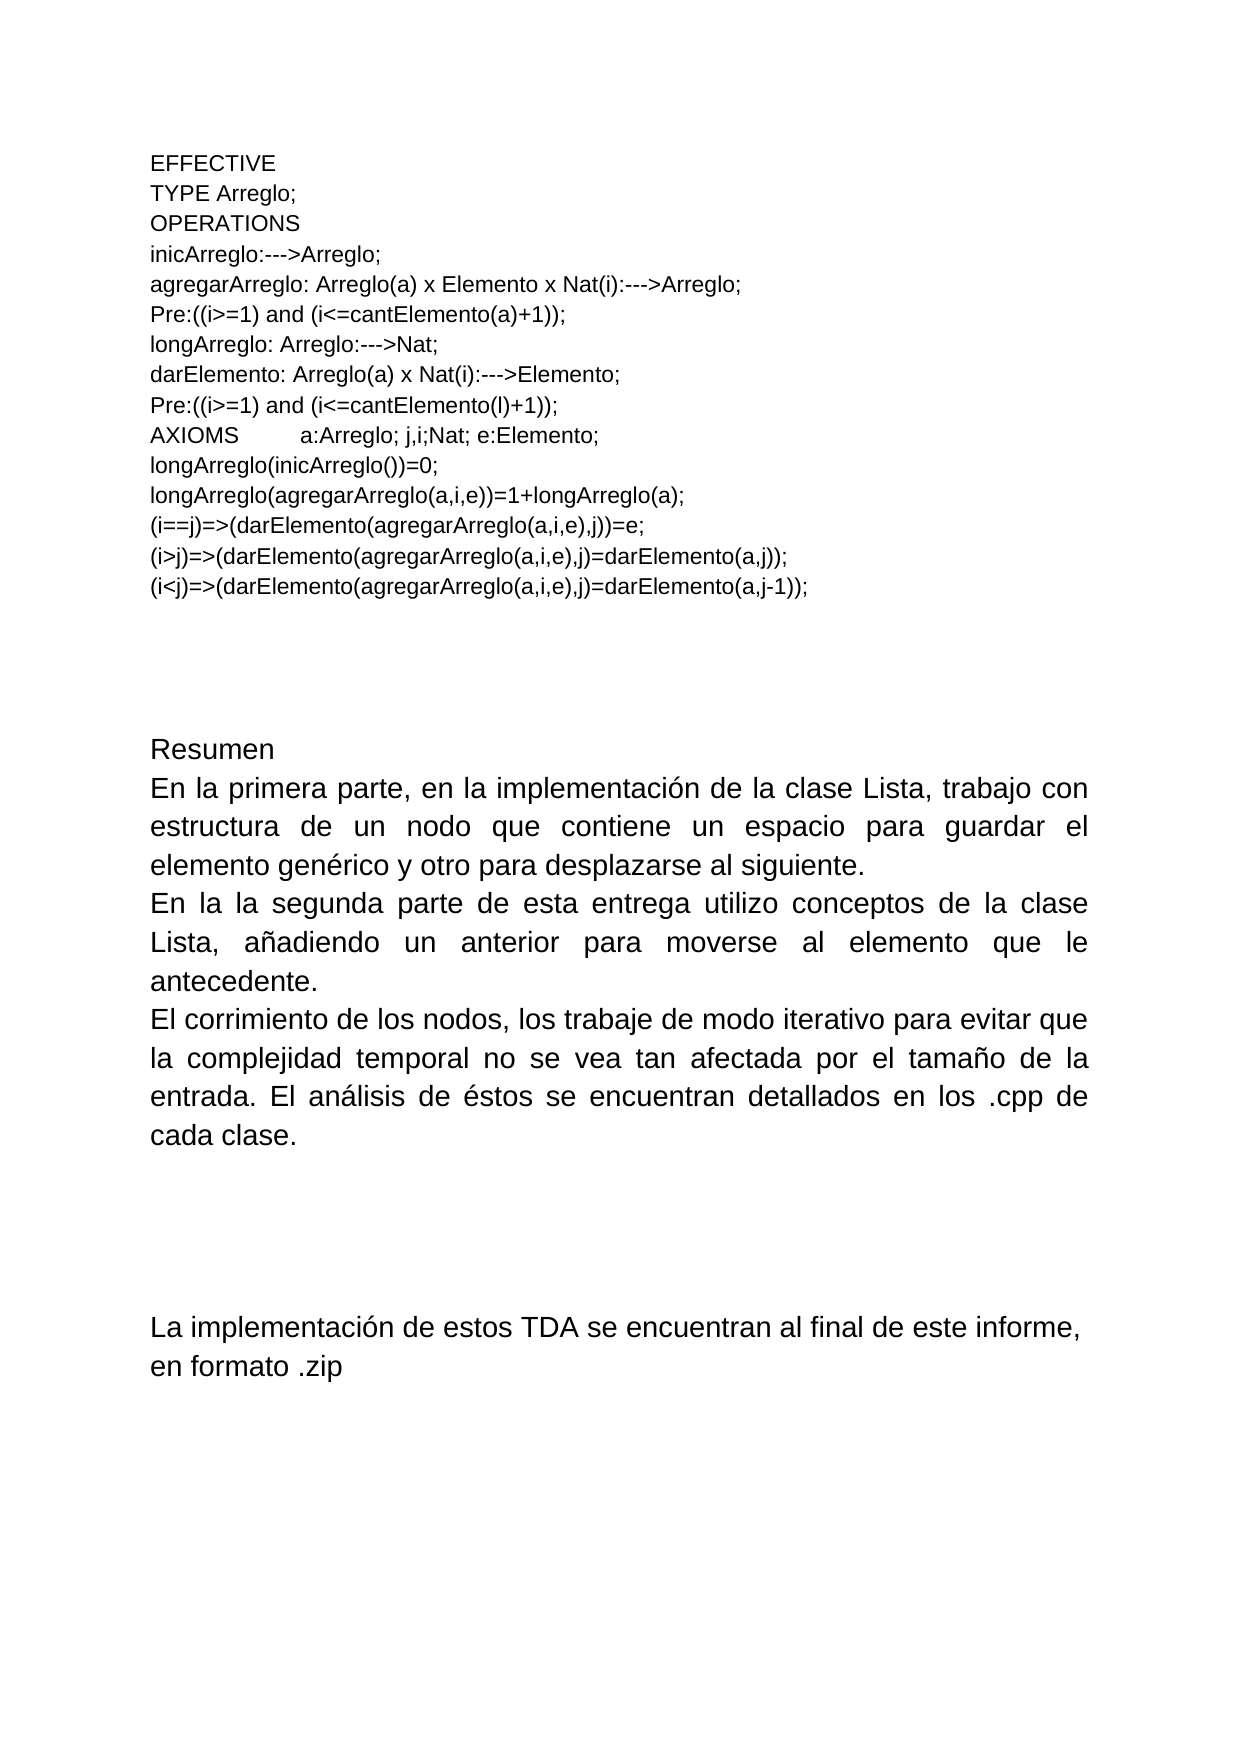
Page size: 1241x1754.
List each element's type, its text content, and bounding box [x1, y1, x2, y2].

text En la primera parte, en la implementación de la clase Lista, trabajo con estructura de un nodo que contiene un espacio para guardar el elemento genérico y otro para desplazarse al siguiente. [150, 771, 1090, 881]
text AXIOMS a:Arreglo; j,i;Nat; e:Elemento; [150, 422, 1090, 448]
text OPERATIONS [150, 210, 1090, 237]
text Resumen [150, 732, 1090, 766]
text (i==j)=>(darElemento(agregarArreglo(a,i,e),j))=e; [150, 512, 1090, 539]
text inicArreglo:--->Arreglo; [150, 241, 1090, 267]
text longArreglo(agregarArreglo(a,i,e))=1+longArreglo(a); [150, 482, 1090, 509]
text En la la segunda parte de esta entrega utilizo conceptos de la clase Lista, añadiendo un anterior para moverse al elemento que le antecedente. [150, 886, 1090, 997]
text agregarArreglo: Arreglo(a) x Elemento x Nat(i):--->Arreglo; [150, 271, 1090, 297]
text longArreglo: Arreglo:--->Nat; [150, 331, 1090, 358]
text TYPE Arreglo; [150, 180, 1090, 207]
text darElemento: Arreglo(a) x Nat(i):--->Elemento; [150, 361, 1090, 388]
text EFFECTIVE [150, 150, 1090, 176]
text Pre:((i>=1) and (i<=cantElemento(a)+1)); [150, 301, 1090, 327]
text (i>j)=>(darElemento(agregarArreglo(a,i,e),j)=darElemento(a,j)); [150, 543, 1090, 569]
text El corrimiento de los nodos, los trabaje de modo iterativo para evitar que la complejidad temporal no se vea tan afectada por el tamaño de la entrada. El análisis de éstos se encuentran detallados en los .cpp de cada clase. [150, 1002, 1090, 1151]
text (i<j)=>(darElemento(agregarArreglo(a,i,e),j)=darElemento(a,j-1)); [150, 573, 1090, 599]
text Pre:((i>=1) and (i<=cantElemento(l)+1)); [150, 392, 1090, 418]
text La implementación de estos TDA se encuentran al final de este informe, en formato .zip [150, 1310, 1090, 1382]
text longArreglo(inicArreglo())=0; [150, 452, 1090, 478]
